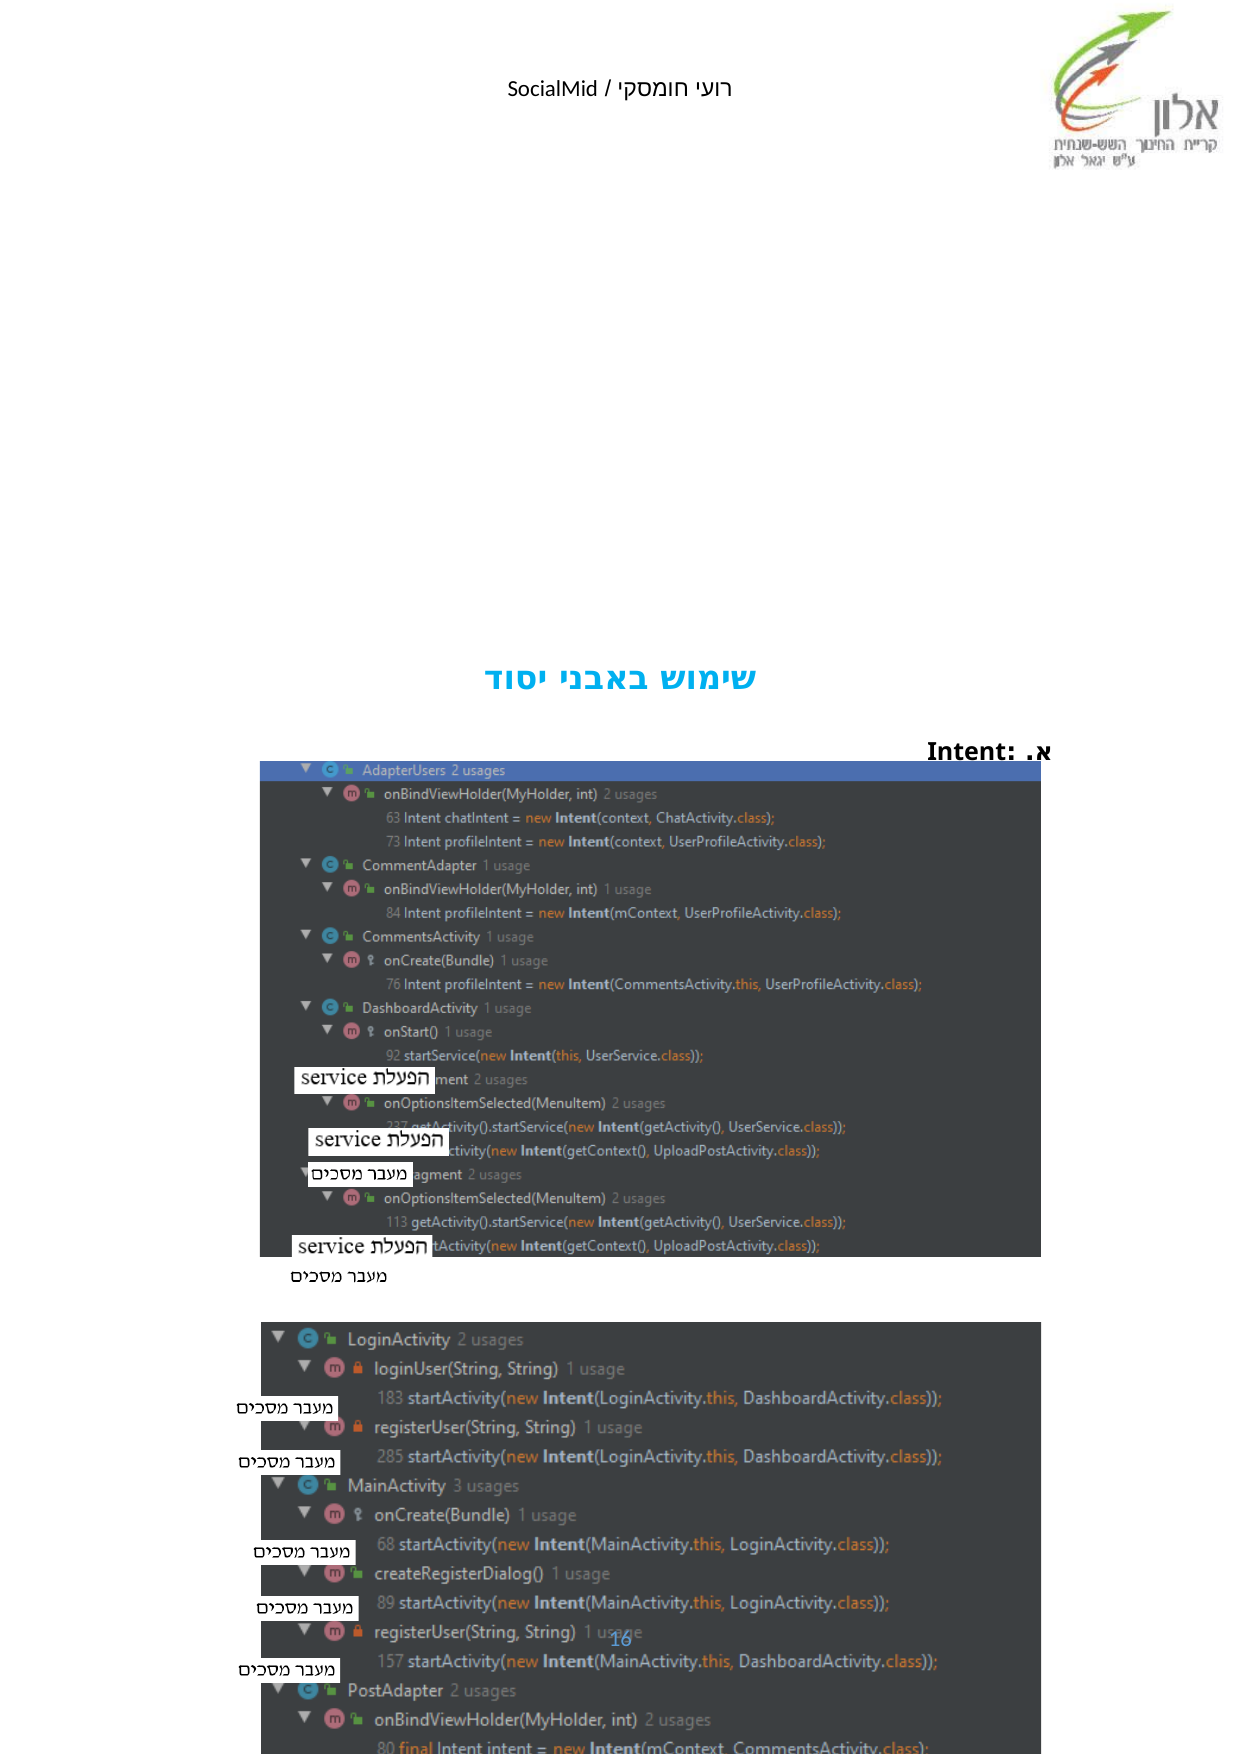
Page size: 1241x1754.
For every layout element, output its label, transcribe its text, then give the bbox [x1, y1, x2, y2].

picture [233, 1322, 1042, 1754]
text א. :Intent [187, 734, 1053, 768]
text שימוש באבני יסוד [187, 659, 1053, 698]
picture [259, 761, 1041, 1263]
picture [1024, 0, 1241, 207]
picture [287, 1265, 393, 1289]
